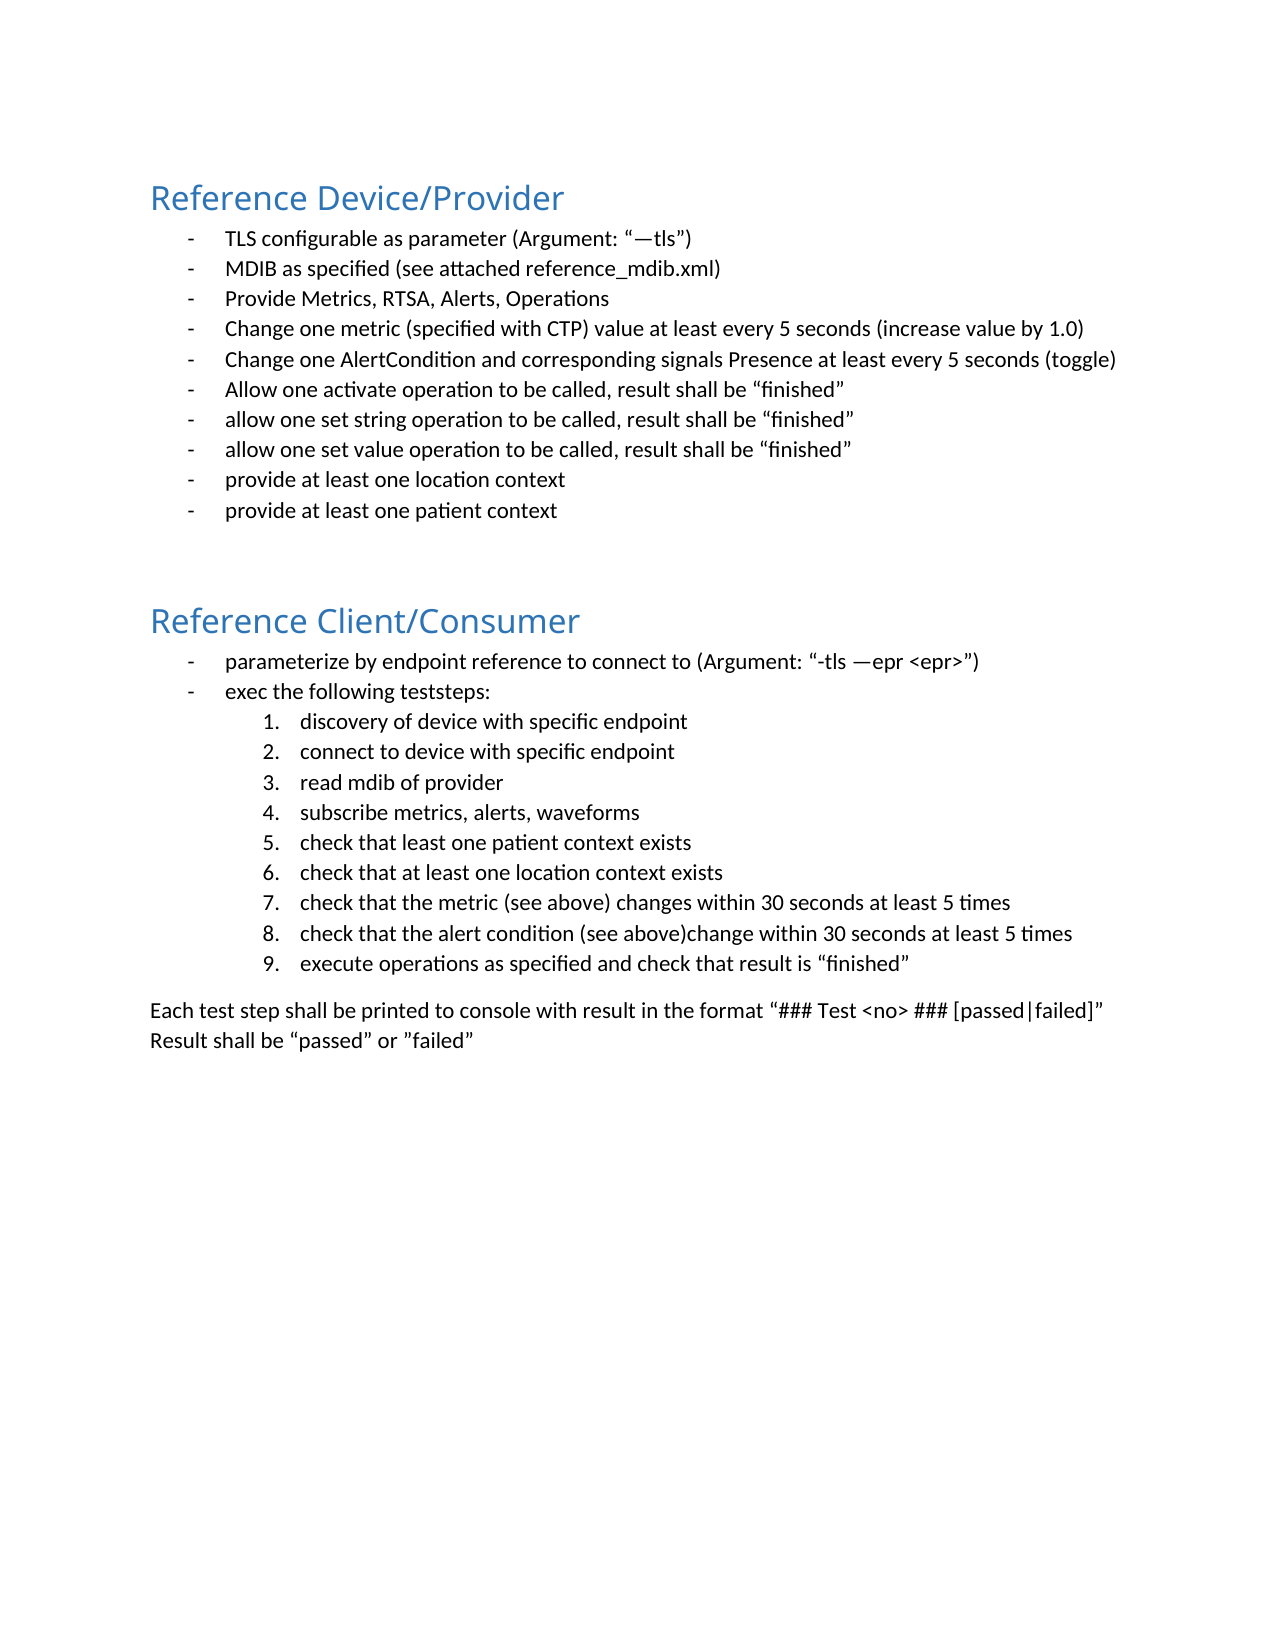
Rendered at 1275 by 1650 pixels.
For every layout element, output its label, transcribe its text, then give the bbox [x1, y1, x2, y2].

list parameterize by endpoint reference to connect to (Argument: “-tls —epr <epr>”) [187, 647, 1125, 675]
list read mdib of provider [262, 768, 1125, 796]
list check that least one patient context exists [262, 828, 1125, 856]
list check that the alert condition (see above)change within 30 seconds at least 5 times [262, 919, 1125, 947]
list connect to device with specific endpoint [262, 737, 1125, 766]
text Each test step shall be printed to console with result in the format “### Test <no> ### [passed|failed]” Result shall be “passed” or ”failed” [150, 996, 1125, 1054]
list Provide Metrics, RTSA, Alerts, Operations [187, 284, 1125, 312]
list allow one set string operation to be called, result shall be “finished” [187, 405, 1125, 433]
list Change one metric (specified with CTP) value at least every 5 seconds (increase value by 1.0) [187, 314, 1125, 343]
list check that the metric (see above) changes within 30 seconds at least 5 times [262, 888, 1125, 917]
list allow one set value operation to be called, result shall be “finished” [187, 435, 1125, 463]
list Allow one activate operation to be called, result shall be “finished” [187, 375, 1125, 403]
list execute operations as specified and check that result is “finished” [262, 949, 1125, 977]
list discovery of device with specific endpoint [262, 707, 1125, 735]
list subscribe metrics, alerts, waveforms [262, 798, 1125, 826]
subtitle Reference Client/Consumer [150, 598, 1125, 643]
list TLS configurable as parameter (Argument: “—tls”) [187, 224, 1125, 252]
list Change one AlertCondition and corresponding signals Presence at least every 5 seconds (toggle) [187, 345, 1125, 373]
subtitle Reference Device/Provider [150, 175, 1125, 220]
list check that at least one location context exists [262, 858, 1125, 886]
list MDIB as specified (see attached reference_mdib.xml) [187, 254, 1125, 282]
list provide at least one patient context [187, 496, 1125, 524]
list exec the following teststeps: [187, 677, 1125, 705]
list provide at least one location context [187, 466, 1125, 494]
